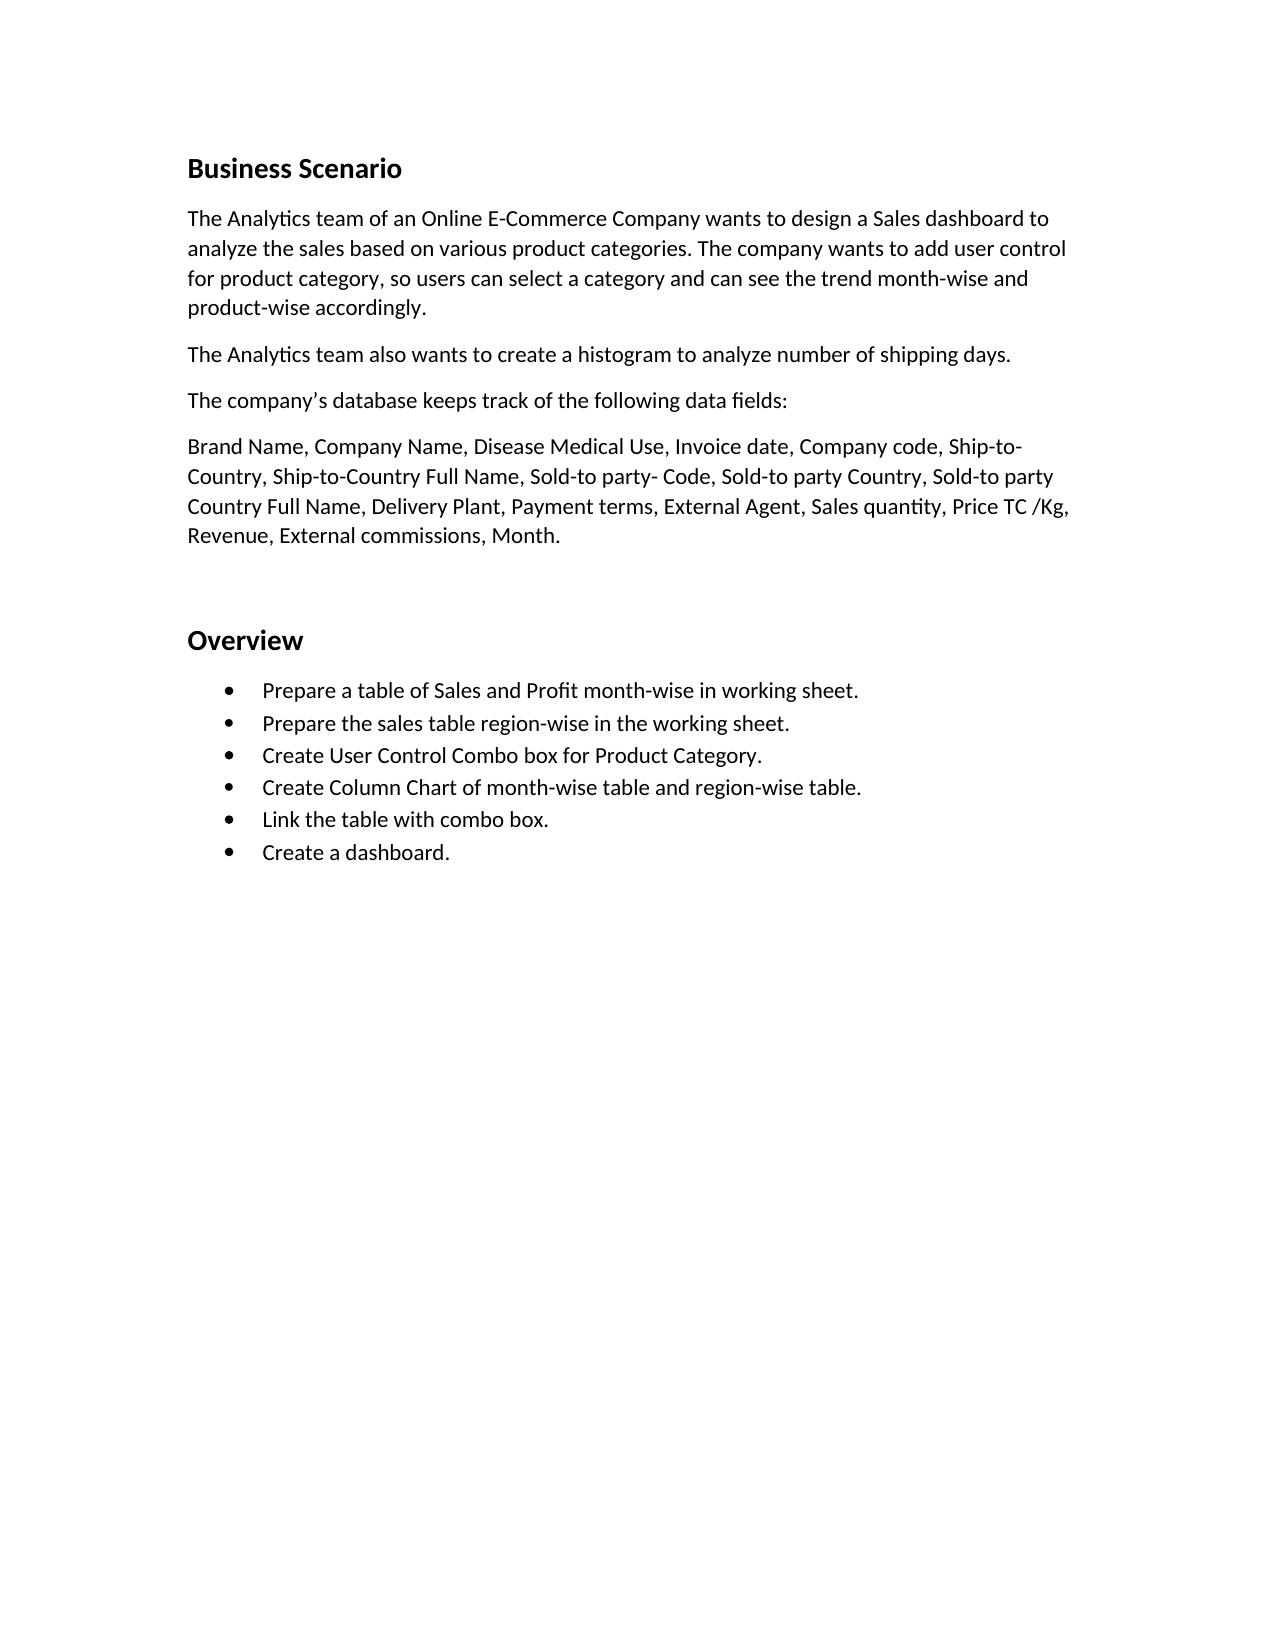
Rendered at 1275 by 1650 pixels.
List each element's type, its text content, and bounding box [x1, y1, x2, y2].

list Create a dashboard. [225, 838, 1087, 866]
text Brand Name, Company Name, Disease Medical Use, Invoice date, Company code, Ship-to-Country, Ship-to-Country Full Name, Sold-to party- Code, Sold-to party Country, Sold-to party Country Full Name, Delivery Plant, Payment terms, External Agent, Sales quantity, Price TC /Kg, Revenue, External commissions, Month. [187, 432, 1087, 549]
list Prepare the sales table region-wise in the working sheet. [225, 709, 1087, 737]
list Create Column Chart of month-wise table and region-wise table. [225, 773, 1087, 801]
text The Analytics team also wants to create a histogram to analyze number of shipping days. [187, 340, 1087, 368]
list Create User Control Combo box for Product Category. [225, 741, 1087, 769]
text Overview [187, 622, 1087, 658]
text Business Scenario [187, 150, 1087, 186]
list Prepare a table of Sales and Profit month-wise in working sheet. [225, 677, 1087, 705]
text The company’s database keeps track of the following data fields: [187, 386, 1087, 414]
list Link the table with combo box. [225, 805, 1087, 833]
text The Analytics team of an Online E-Commerce Company wants to design a Sales dashboard to analyze the sales based on various product categories. The company wants to add user control for product category, so users can select a category and can see the trend month-wise and product-wise accordingly. [187, 204, 1087, 321]
